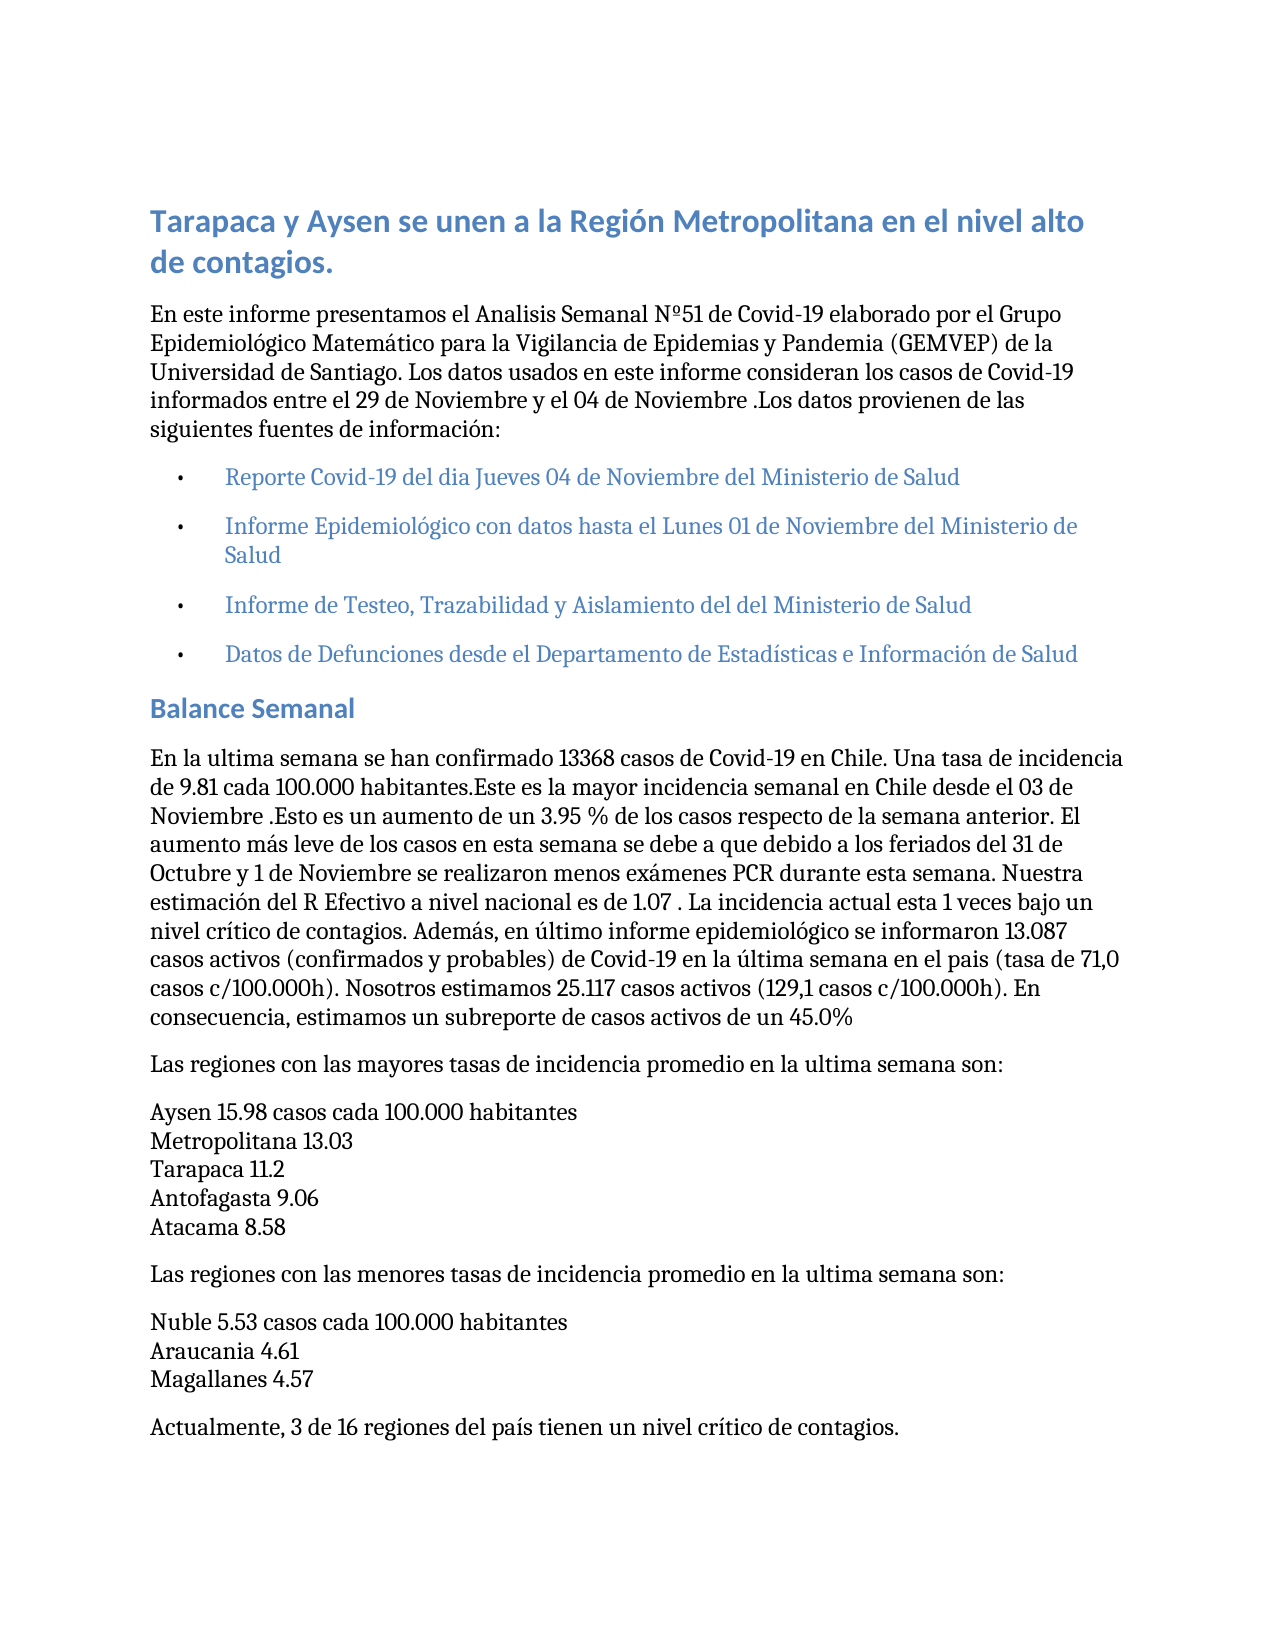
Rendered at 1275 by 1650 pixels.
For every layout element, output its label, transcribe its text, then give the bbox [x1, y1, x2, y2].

list Informe Epidemiológico con datos hasta el Lunes 01 de Noviembre del Ministerio de Salud [175, 512, 1125, 570]
list Informe de Testeo, Trazabilidad y Aislamiento del del Ministerio de Salud [175, 591, 1125, 619]
text Aysen 15.98 casos cada 100.000 habitantes Metropolitana 13.03 Tarapaca 11.2 Antofagasta 9.06 Atacama 8.58 [150, 1098, 1125, 1242]
list Datos de Defunciones desde el Departamento de Estadísticas e Información de Salud [175, 640, 1125, 669]
text Las regiones con las menores tasas de incidencia promedio en la ultima semana son: [150, 1260, 1125, 1289]
text En la ultima semana se han confirmado 13368 casos de Covid-19 en Chile. Una tasa de incidencia de 9.81 cada 100.000 habitantes.Este es la mayor incidencia semanal en Chile desde el 03 de Noviembre .Esto es un aumento de un 3.95 % de los casos respecto de la semana anterior. El aumento más leve de los casos en esta semana se debe a que debido a los feriados del 31 de Octubre y 1 de Noviembre se realizaron menos exámenes PCR durante esta semana. Nuestra estimación del R Efectivo a nivel nacional es de 1.07 . La incidencia actual esta 1 veces bajo un nivel crítico de contagios. Además, en último informe epidemiológico se informaron 13.087 casos activos (confirmados y probables) de Covid-19 en la última semana en el pais (tasa de 71,0 casos c/100.000h). Nosotros estimamos 25.117 casos activos (129,1 casos c/100.000h). En consecuencia, estimamos un subreporte de casos activos de un 45.0% [150, 744, 1125, 1032]
list Reporte Covid-19 del dia Jueves 04 de Noviembre del Ministerio de Salud [175, 463, 1125, 491]
text Actualmente, 3 de 16 regiones del país tienen un nivel crítico de contagios. [150, 1413, 1125, 1442]
text Nuble 5.53 casos cada 100.000 habitantes Araucania 4.61 Magallanes 4.57 [150, 1308, 1125, 1394]
subtitle Tarapaca y Aysen se unen a la Región Metropolitana en el nivel alto de contagios. [150, 200, 1125, 281]
text En este informe presentamos el Analisis Semanal Nº51 de Covid-19 elaborado por el Grupo Epidemiológico Matemático para la Vigilancia de Epidemias y Pandemia (GEMVEP) de la Universidad de Santiago. Los datos usados en este informe consideran los casos de Covid-19 informados entre el 29 de Noviembre y el 04 de Noviembre .Los datos provienen de las siguientes fuentes de información: [150, 300, 1125, 444]
subtitle Balance Semanal [150, 690, 1125, 725]
text Las regiones con las mayores tasas de incidencia promedio en la ultima semana son: [150, 1050, 1125, 1079]
